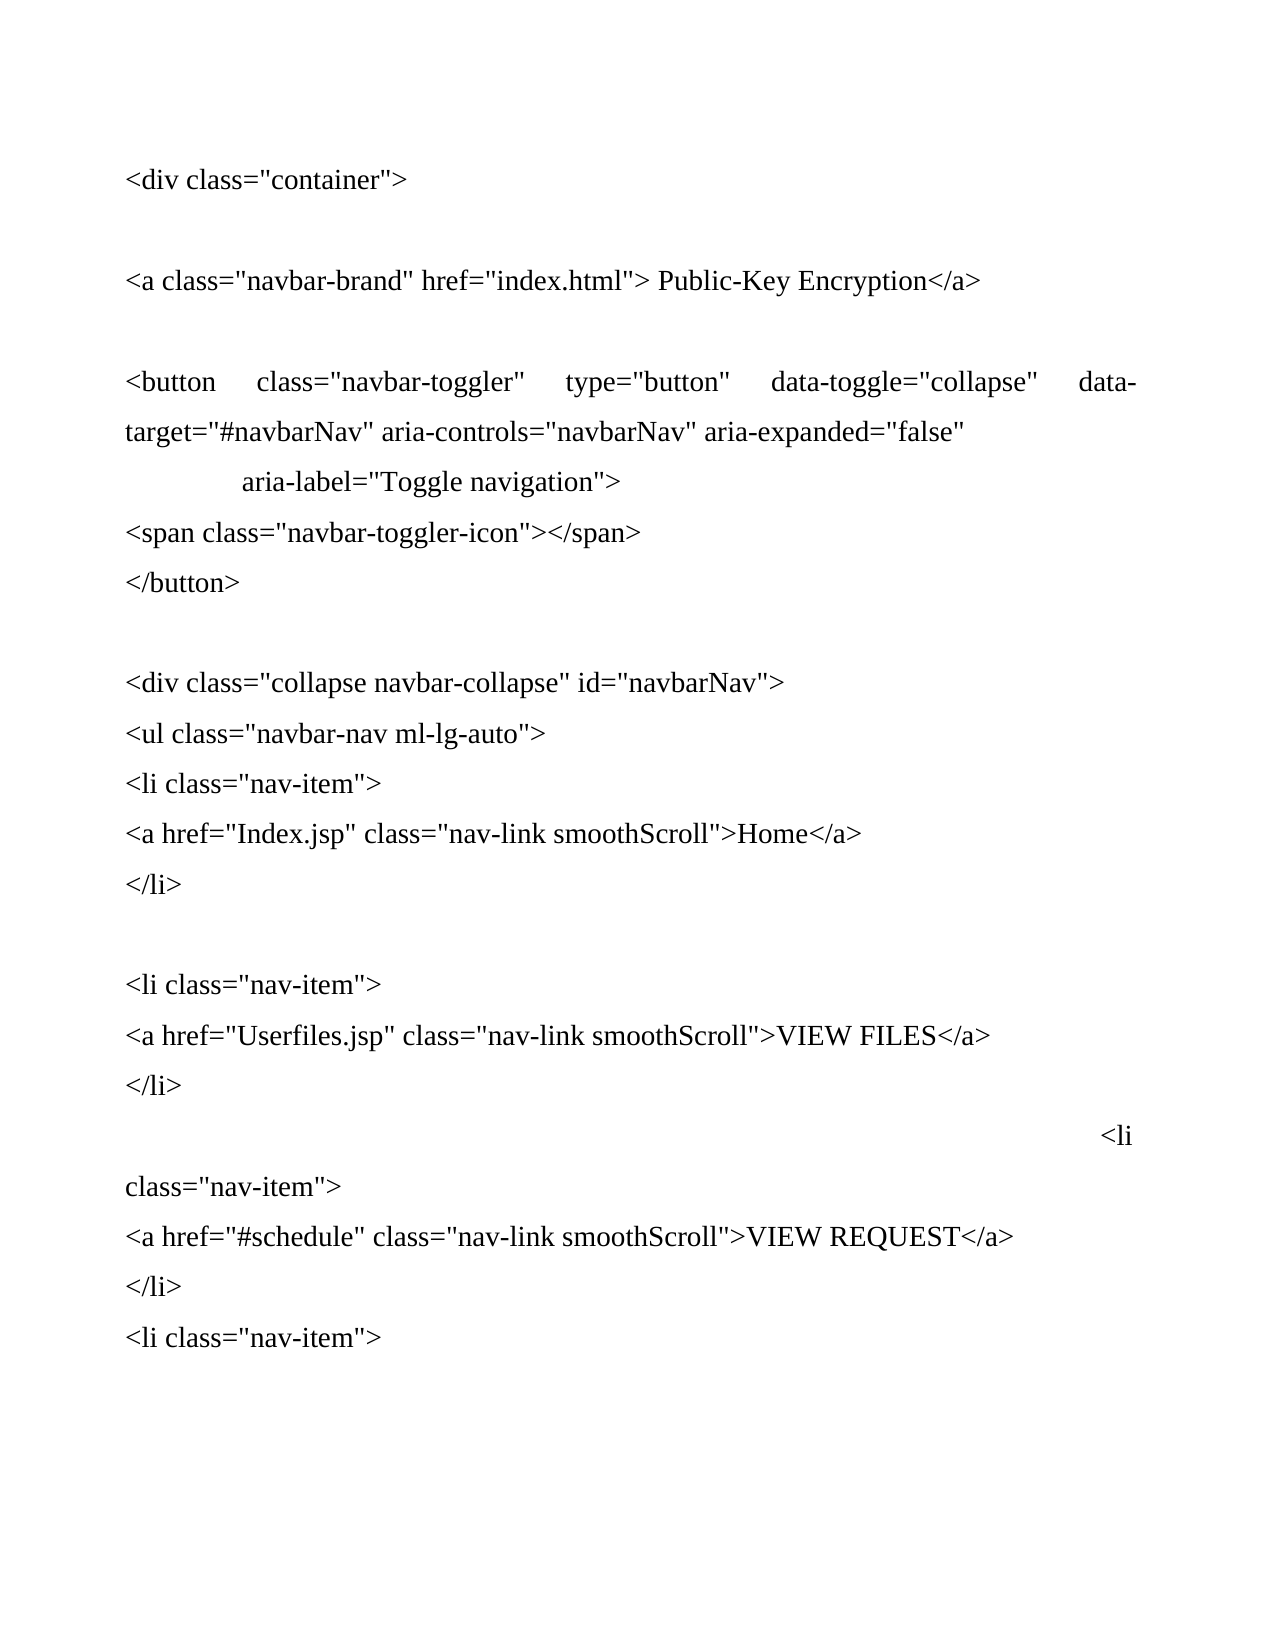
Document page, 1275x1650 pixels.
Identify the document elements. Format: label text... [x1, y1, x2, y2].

text <span class="navbar-toggler-icon"></span> [125, 515, 1137, 548]
text <li class="nav-item"> [125, 1118, 1137, 1202]
text <a class="navbar-brand" href="index.html"> Public-Key Encryption</a> [125, 263, 1137, 297]
text <a href="#schedule" class="nav-link smoothScroll">VIEW REQUEST</a> [125, 1219, 1137, 1253]
text </li> [125, 1068, 1137, 1102]
text </button> [125, 565, 1137, 598]
text <div class="container"> [125, 162, 1137, 196]
text <li class="nav-item"> [125, 967, 1137, 1001]
text </li> [125, 1269, 1137, 1303]
text <a href="Index.jsp" class="nav-link smoothScroll">Home</a> [125, 817, 1137, 850]
text <li class="nav-item"> [125, 766, 1137, 800]
text <ul class="navbar-nav ml-lg-auto"> [125, 716, 1137, 749]
text aria-label="Toggle navigation"> [125, 464, 1137, 498]
text </li> [125, 867, 1137, 900]
text <a href="Userfiles.jsp" class="nav-link smoothScroll">VIEW FILES</a> [125, 1018, 1137, 1051]
text <li class="nav-item"> [125, 1320, 1137, 1353]
text <button class="navbar-toggler" type="button" data-toggle="collapse" data-target="#navbarNav" aria-controls="navbarNav" aria-expanded="false" [125, 364, 1137, 448]
text <div class="collapse navbar-collapse" id="navbarNav"> [125, 666, 1137, 699]
